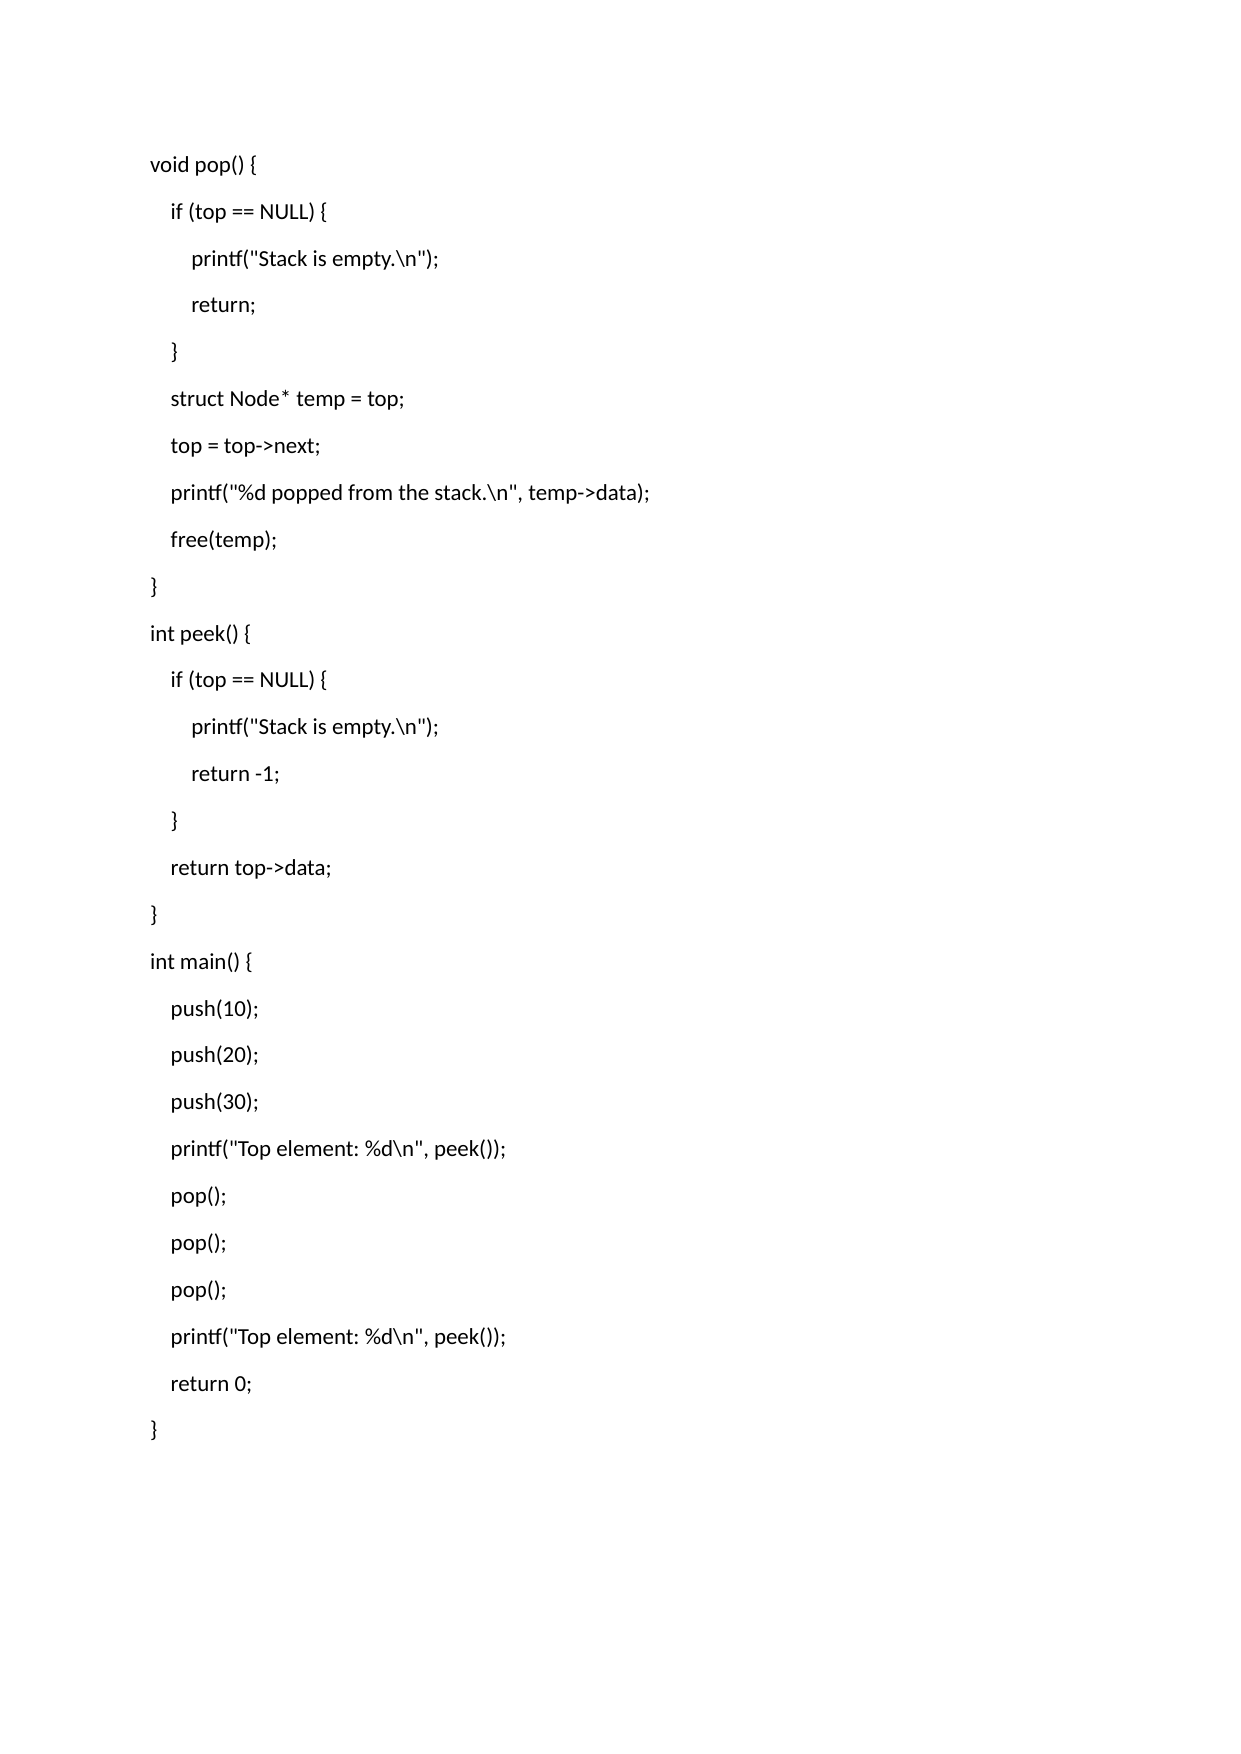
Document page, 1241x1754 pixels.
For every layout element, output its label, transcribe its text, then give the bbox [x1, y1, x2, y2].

text push(30); [150, 1087, 1090, 1116]
text push(20); [150, 1041, 1090, 1069]
text } [150, 900, 1090, 928]
text printf("Stack is empty.\n"); [150, 244, 1090, 272]
text printf("Top element: %d\n", peek()); [150, 1322, 1090, 1350]
text if (top == NULL) { [150, 197, 1090, 225]
text pop(); [150, 1181, 1090, 1209]
text return 0; [150, 1369, 1090, 1397]
text } [150, 337, 1090, 366]
text return; [150, 291, 1090, 319]
text top = top->next; [150, 431, 1090, 459]
text struct Node* temp = top; [150, 384, 1090, 412]
text } [150, 806, 1090, 834]
text pop(); [150, 1275, 1090, 1303]
text int peek() { [150, 619, 1090, 647]
text pop(); [150, 1228, 1090, 1256]
text return top->data; [150, 853, 1090, 881]
text return -1; [150, 759, 1090, 787]
text printf("%d popped from the stack.\n", temp->data); [150, 478, 1090, 506]
text if (top == NULL) { [150, 666, 1090, 694]
text free(temp); [150, 525, 1090, 553]
text push(10); [150, 994, 1090, 1022]
text } [150, 572, 1090, 600]
text void pop() { [150, 150, 1090, 178]
text int main() { [150, 947, 1090, 975]
text } [150, 1416, 1090, 1444]
text printf("Stack is empty.\n"); [150, 712, 1090, 741]
text printf("Top element: %d\n", peek()); [150, 1134, 1090, 1162]
